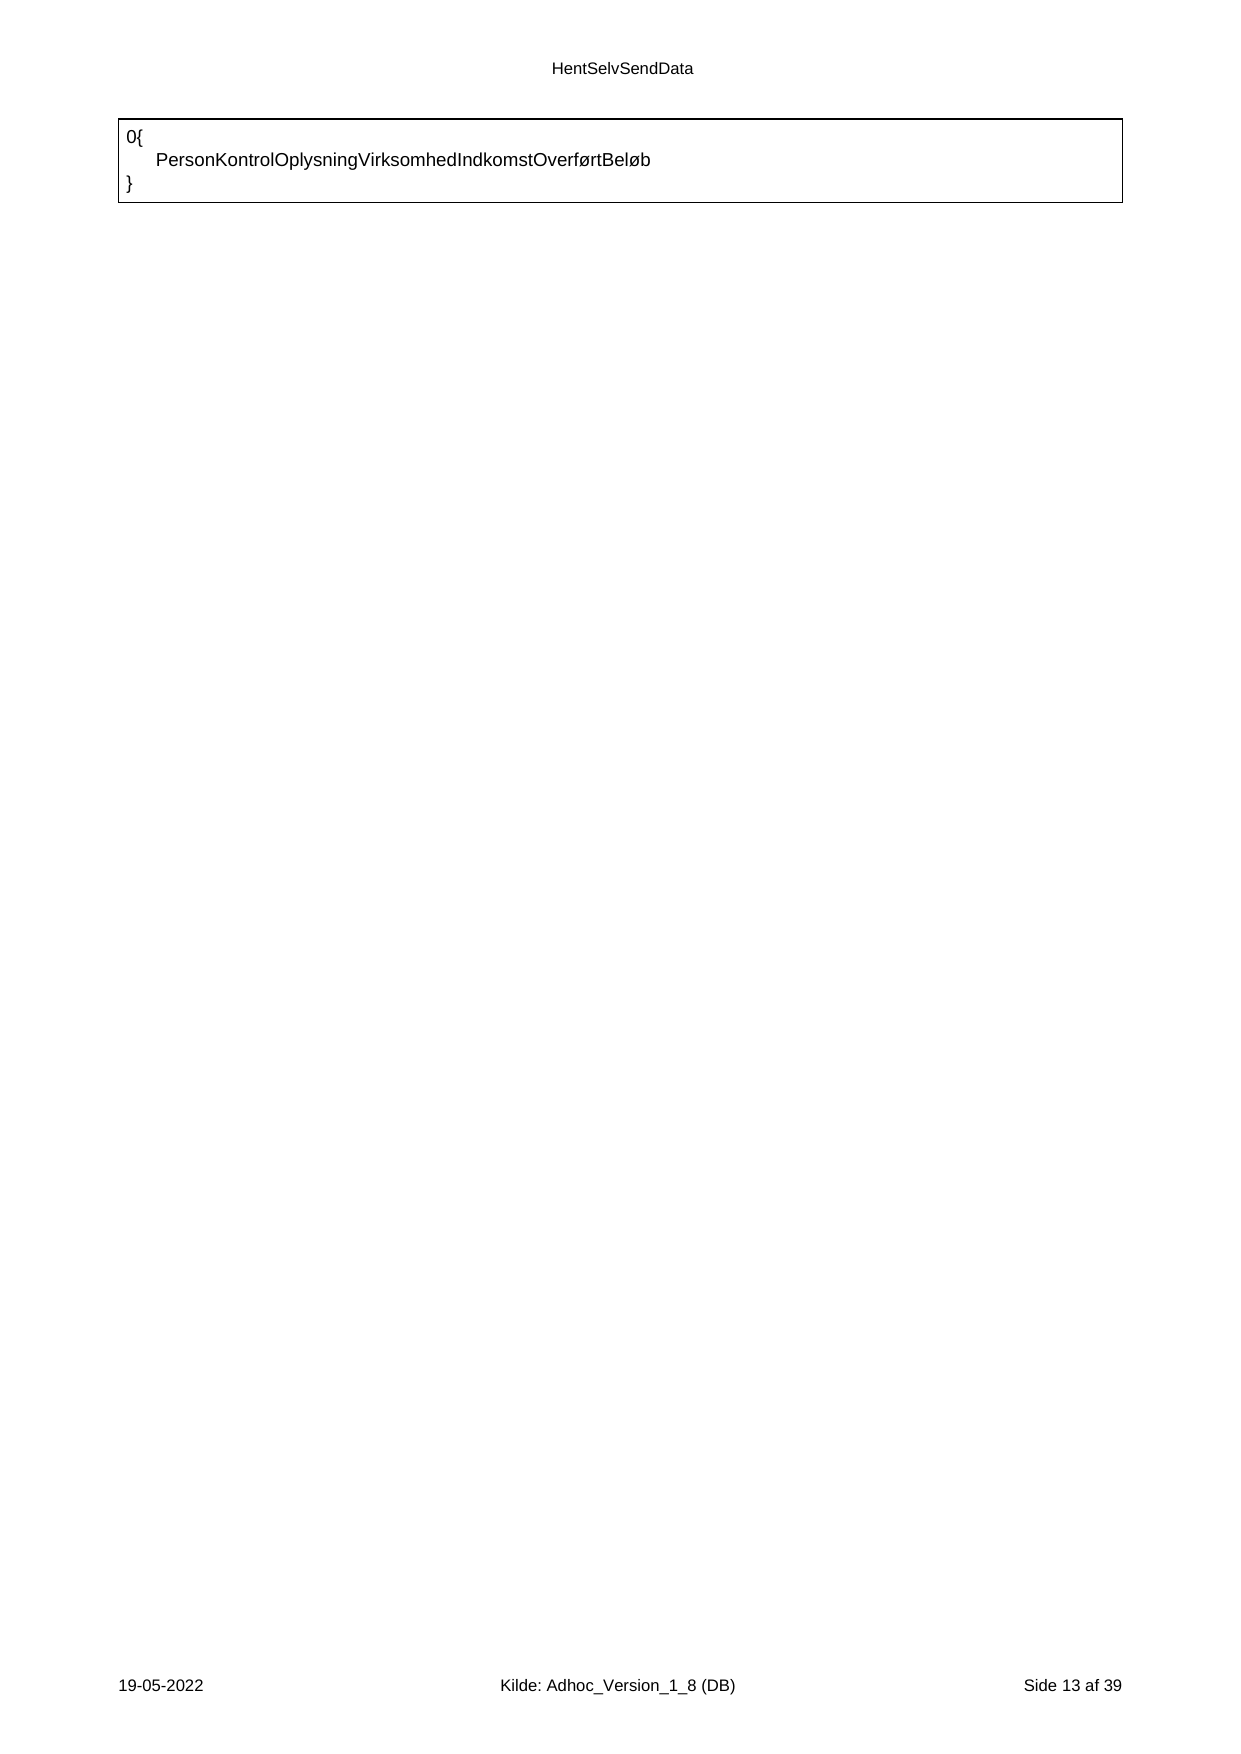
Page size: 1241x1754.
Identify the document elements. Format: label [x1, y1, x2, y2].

table_cell [119, 120, 1122, 202]
